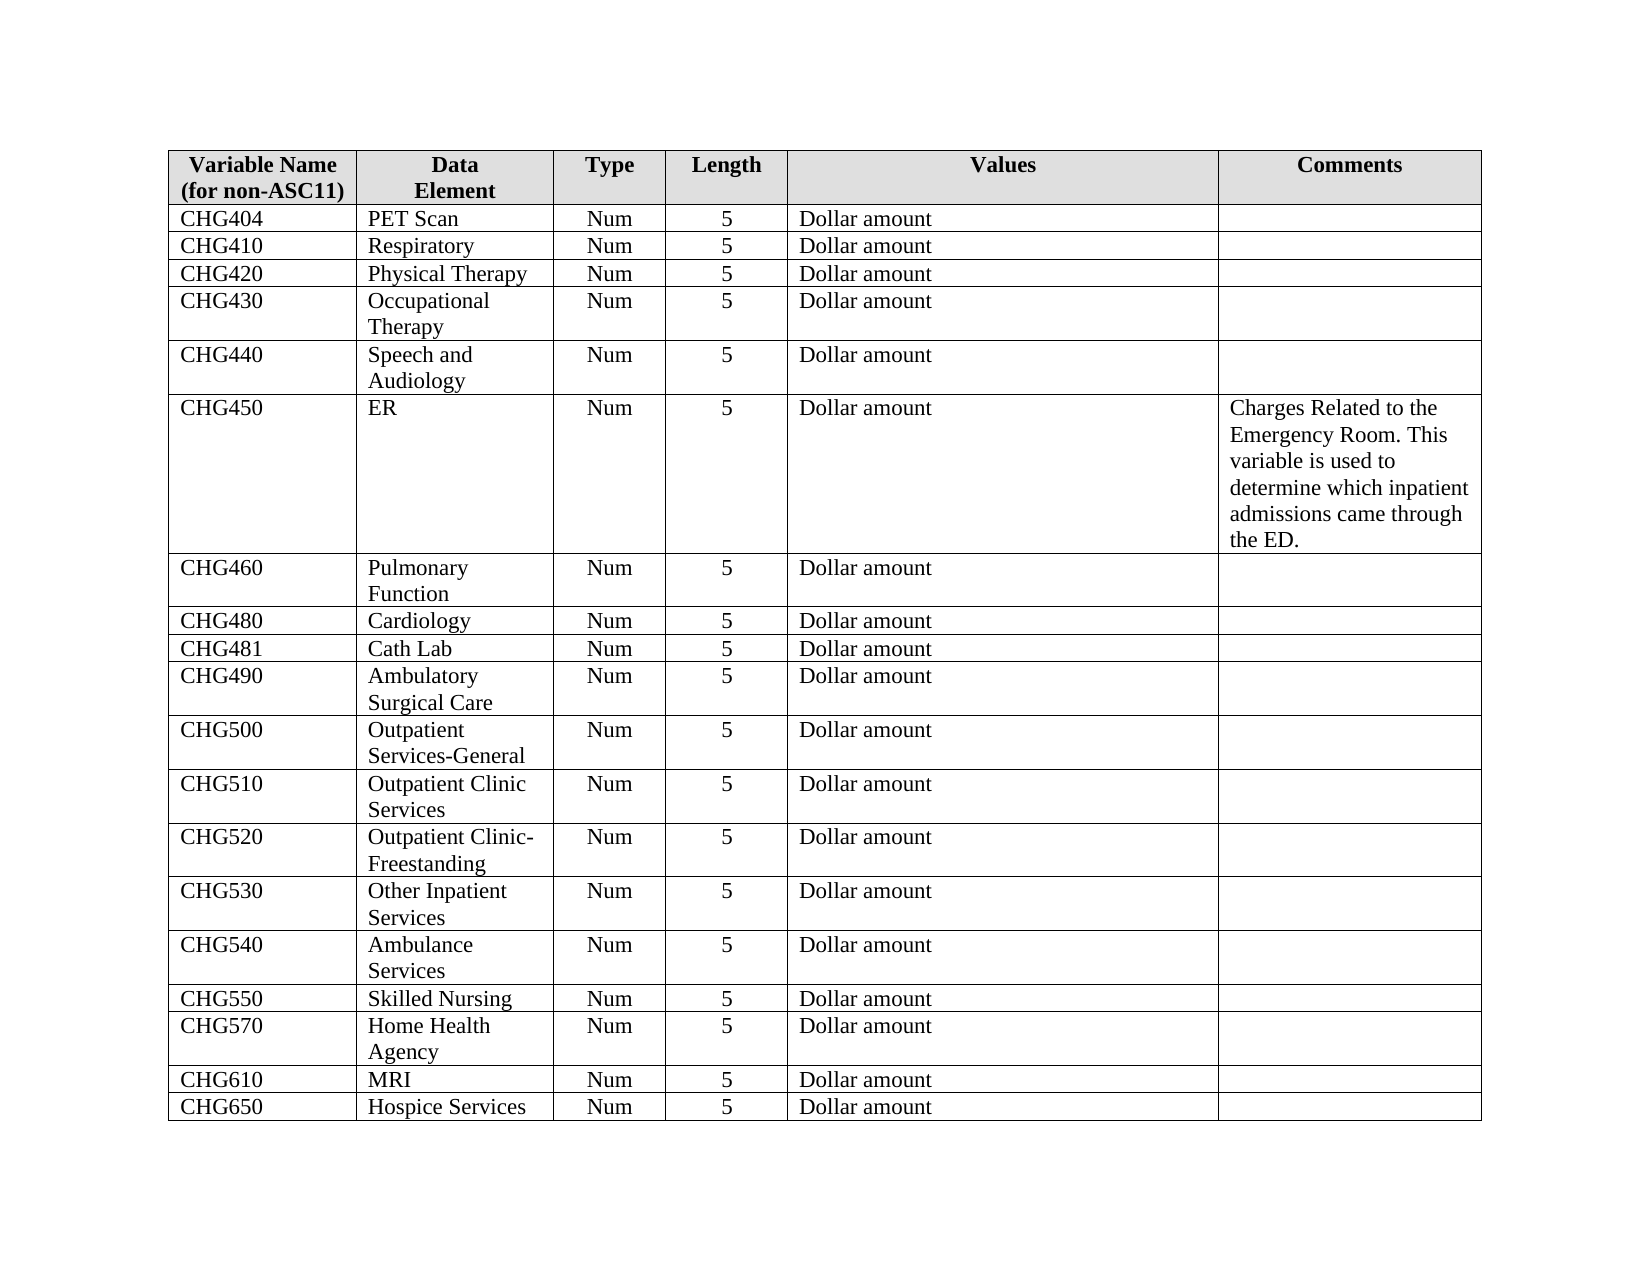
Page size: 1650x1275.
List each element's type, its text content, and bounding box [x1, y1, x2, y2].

table_cell Ambulance Services [357, 931, 553, 984]
table_cell Home Health Agency [357, 1012, 553, 1065]
table_cell Dollar amount [788, 205, 1218, 231]
table_cell Dollar amount [788, 395, 1218, 553]
table_cell Cardiology [357, 607, 553, 634]
table_cell [1219, 205, 1481, 231]
table_cell Dollar amount [788, 716, 1218, 769]
table_cell Dollar amount [788, 607, 1218, 634]
table_cell CHG481 [169, 635, 356, 661]
table_cell [1219, 931, 1481, 984]
table_header Variable Name (for non-ASC11) [169, 151, 356, 204]
table_header Type [554, 151, 665, 204]
table_cell 5 [666, 607, 787, 634]
table_cell [1219, 716, 1481, 769]
table_cell Dollar amount [788, 662, 1218, 715]
table_cell [1219, 824, 1481, 876]
table_cell Dollar amount [788, 1012, 1218, 1065]
table_cell Charges Related to the Emergency Room. This variable is used to determine which inpatient admissions came through the ED. [1219, 395, 1481, 553]
table_cell Num [554, 985, 665, 1011]
table_cell CHG430 [169, 287, 356, 340]
table_cell Speech and Audiology [357, 341, 553, 393]
table_cell 5 [666, 232, 787, 258]
table_cell Num [554, 341, 665, 393]
table_cell Num [554, 287, 665, 340]
table_header Length [666, 151, 787, 204]
table_cell 5 [666, 1066, 787, 1092]
table_cell Num [554, 395, 665, 553]
table_cell Num [554, 1012, 665, 1065]
table_cell ER [357, 395, 553, 553]
table_cell CHG610 [169, 1066, 356, 1092]
table_cell [1219, 554, 1481, 606]
table_cell Outpatient Clinic Services [357, 770, 553, 822]
table_cell PET Scan [357, 205, 553, 231]
table_cell Physical Therapy [357, 260, 553, 286]
table_cell Dollar amount [788, 985, 1218, 1011]
table_cell CHG440 [169, 341, 356, 393]
table_cell CHG500 [169, 716, 356, 769]
table_cell Dollar amount [788, 931, 1218, 984]
table_cell Outpatient Services-General [357, 716, 553, 769]
table_cell 5 [666, 205, 787, 231]
table_cell Num [554, 824, 665, 876]
table_cell [1219, 985, 1481, 1011]
table_cell CHG550 [169, 985, 356, 1011]
table_cell CHG490 [169, 662, 356, 715]
table_cell Num [554, 770, 665, 822]
table_cell [1219, 662, 1481, 715]
table_header Data Element [357, 151, 553, 204]
table_cell 5 [666, 635, 787, 661]
table_cell 5 [666, 287, 787, 340]
table_cell Dollar amount [788, 287, 1218, 340]
table_cell [1219, 770, 1481, 822]
table_cell [1219, 607, 1481, 634]
table_cell CHG460 [169, 554, 356, 606]
table_cell 5 [666, 260, 787, 286]
table_cell Num [554, 607, 665, 634]
table_cell Num [554, 554, 665, 606]
table_cell Num [554, 260, 665, 286]
table_cell MRI [357, 1066, 553, 1092]
table_cell Respiratory [357, 232, 553, 258]
table_cell 5 [666, 824, 787, 876]
table_cell [1219, 341, 1481, 393]
table_cell Other Inpatient Services [357, 877, 553, 930]
table_cell Num [554, 635, 665, 661]
table_cell 5 [666, 1093, 787, 1119]
table_cell [1219, 1012, 1481, 1065]
table_cell Dollar amount [788, 1066, 1218, 1092]
table_cell CHG650 [169, 1093, 356, 1119]
table_cell Num [554, 205, 665, 231]
table_cell Num [554, 1093, 665, 1119]
table_cell 5 [666, 716, 787, 769]
table_cell Ambulatory Surgical Care [357, 662, 553, 715]
table_cell CHG530 [169, 877, 356, 930]
table_cell 5 [666, 395, 787, 553]
table_cell [1219, 635, 1481, 661]
table_cell Dollar amount [788, 1093, 1218, 1119]
table_cell Dollar amount [788, 232, 1218, 258]
table_cell Hospice Services [357, 1093, 553, 1119]
table_cell Outpatient Clinic-Freestanding [357, 824, 553, 876]
table_cell 5 [666, 931, 787, 984]
table_cell CHG520 [169, 824, 356, 876]
table_cell Num [554, 232, 665, 258]
table_cell 5 [666, 985, 787, 1011]
table_cell [1219, 877, 1481, 930]
table_cell 5 [666, 554, 787, 606]
table_cell [1219, 287, 1481, 340]
table_cell CHG540 [169, 931, 356, 984]
table_cell Dollar amount [788, 554, 1218, 606]
table_cell Num [554, 716, 665, 769]
table_cell Num [554, 877, 665, 930]
table_cell 5 [666, 341, 787, 393]
table_cell 5 [666, 877, 787, 930]
table_cell [1219, 1066, 1481, 1092]
table_cell Dollar amount [788, 877, 1218, 930]
table_cell Dollar amount [788, 770, 1218, 822]
table_cell Dollar amount [788, 635, 1218, 661]
table_cell 5 [666, 1012, 787, 1065]
table_cell Pulmonary Function [357, 554, 553, 606]
table_cell Dollar amount [788, 341, 1218, 393]
table_cell Num [554, 931, 665, 984]
table_cell CHG570 [169, 1012, 356, 1065]
table_cell CHG404 [169, 205, 356, 231]
table_cell Dollar amount [788, 260, 1218, 286]
table_cell CHG420 [169, 260, 356, 286]
table_cell Occupational Therapy [357, 287, 553, 340]
table_cell CHG510 [169, 770, 356, 822]
table_cell CHG480 [169, 607, 356, 634]
table_cell Dollar amount [788, 824, 1218, 876]
table_cell 5 [666, 662, 787, 715]
table_header Values [788, 151, 1218, 204]
table_cell Skilled Nursing [357, 985, 553, 1011]
table_cell [1219, 260, 1481, 286]
table_cell [1219, 232, 1481, 258]
table_cell CHG450 [169, 395, 356, 553]
table_cell CHG410 [169, 232, 356, 258]
table_cell Num [554, 1066, 665, 1092]
table_header Comments [1219, 151, 1481, 204]
table_cell [1219, 1093, 1481, 1119]
table_cell Num [554, 662, 665, 715]
table_cell Cath Lab [357, 635, 553, 661]
table_cell 5 [666, 770, 787, 822]
